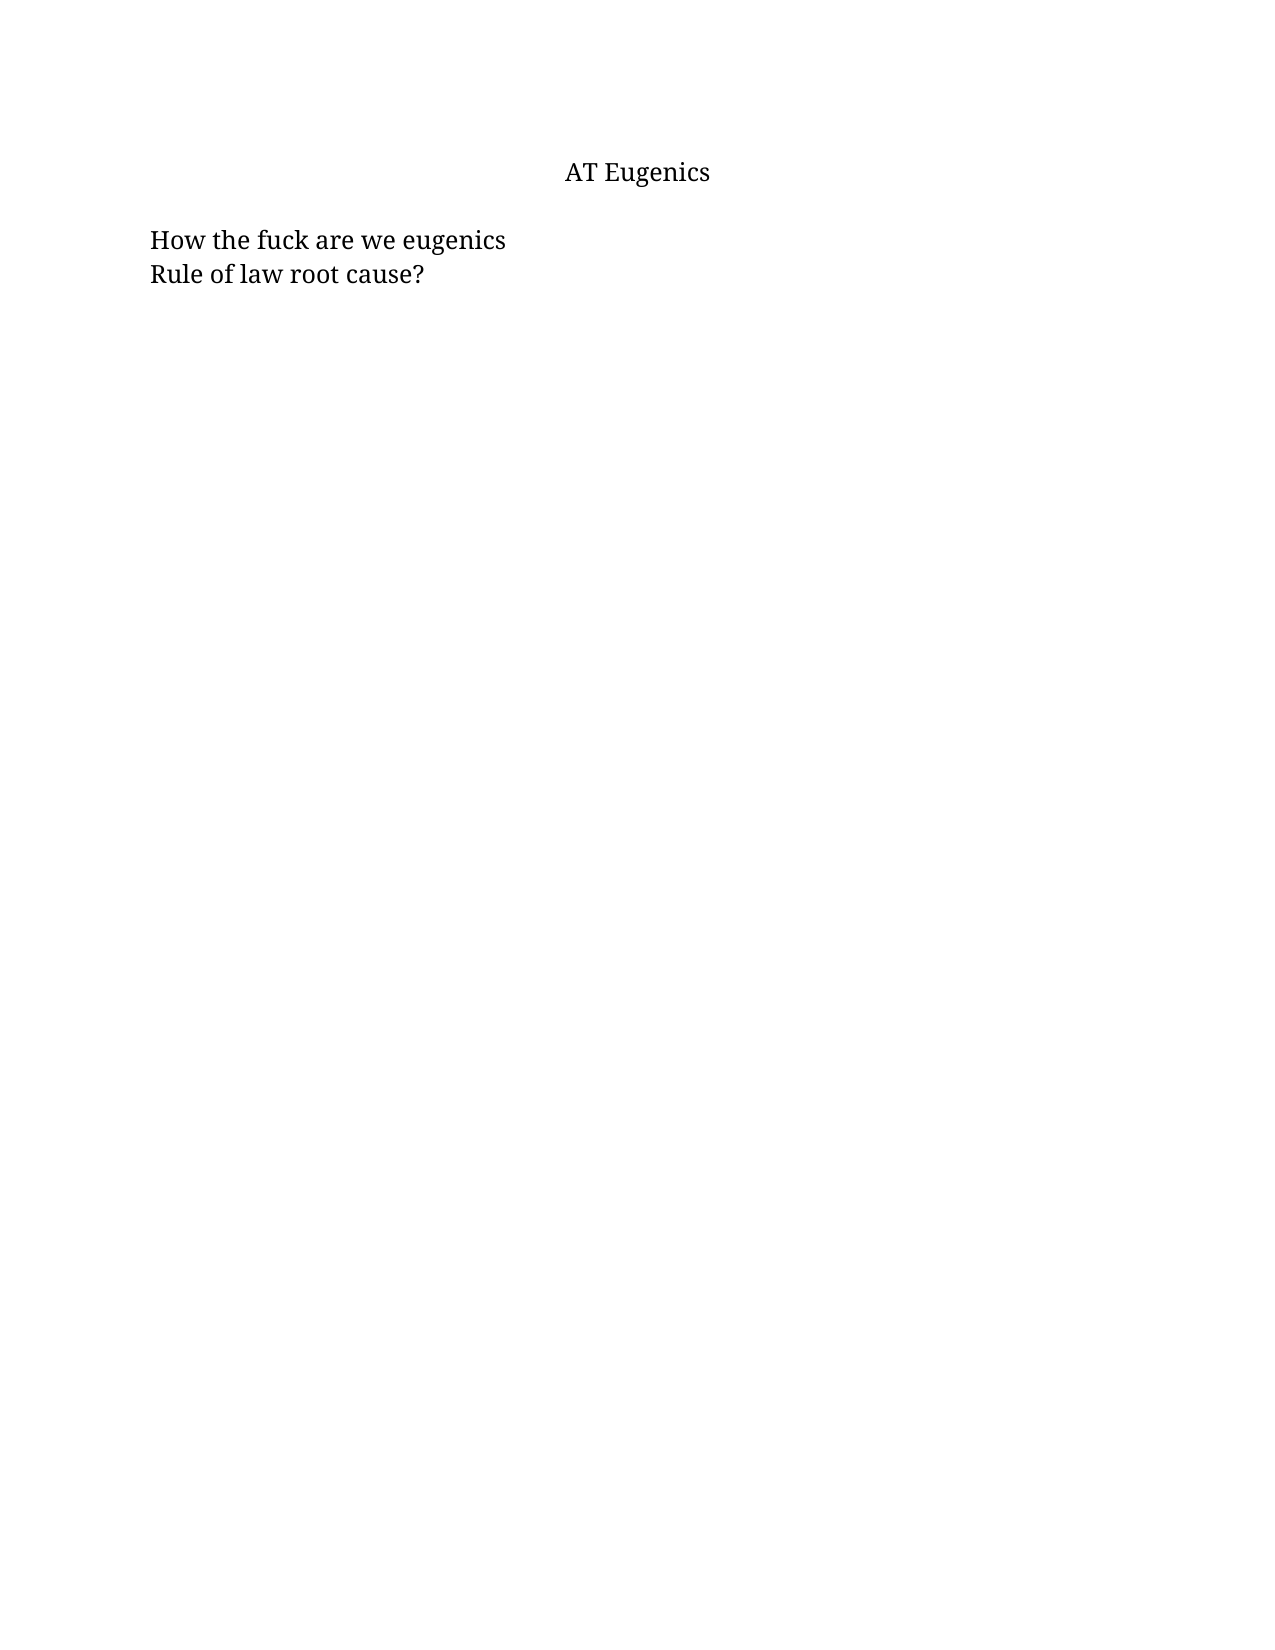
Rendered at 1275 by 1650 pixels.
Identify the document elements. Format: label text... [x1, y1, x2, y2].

text Rule of law root cause? [150, 256, 1125, 290]
subtitle AT Eugenics [150, 154, 1125, 188]
text How the fuck are we eugenics [150, 222, 1125, 256]
